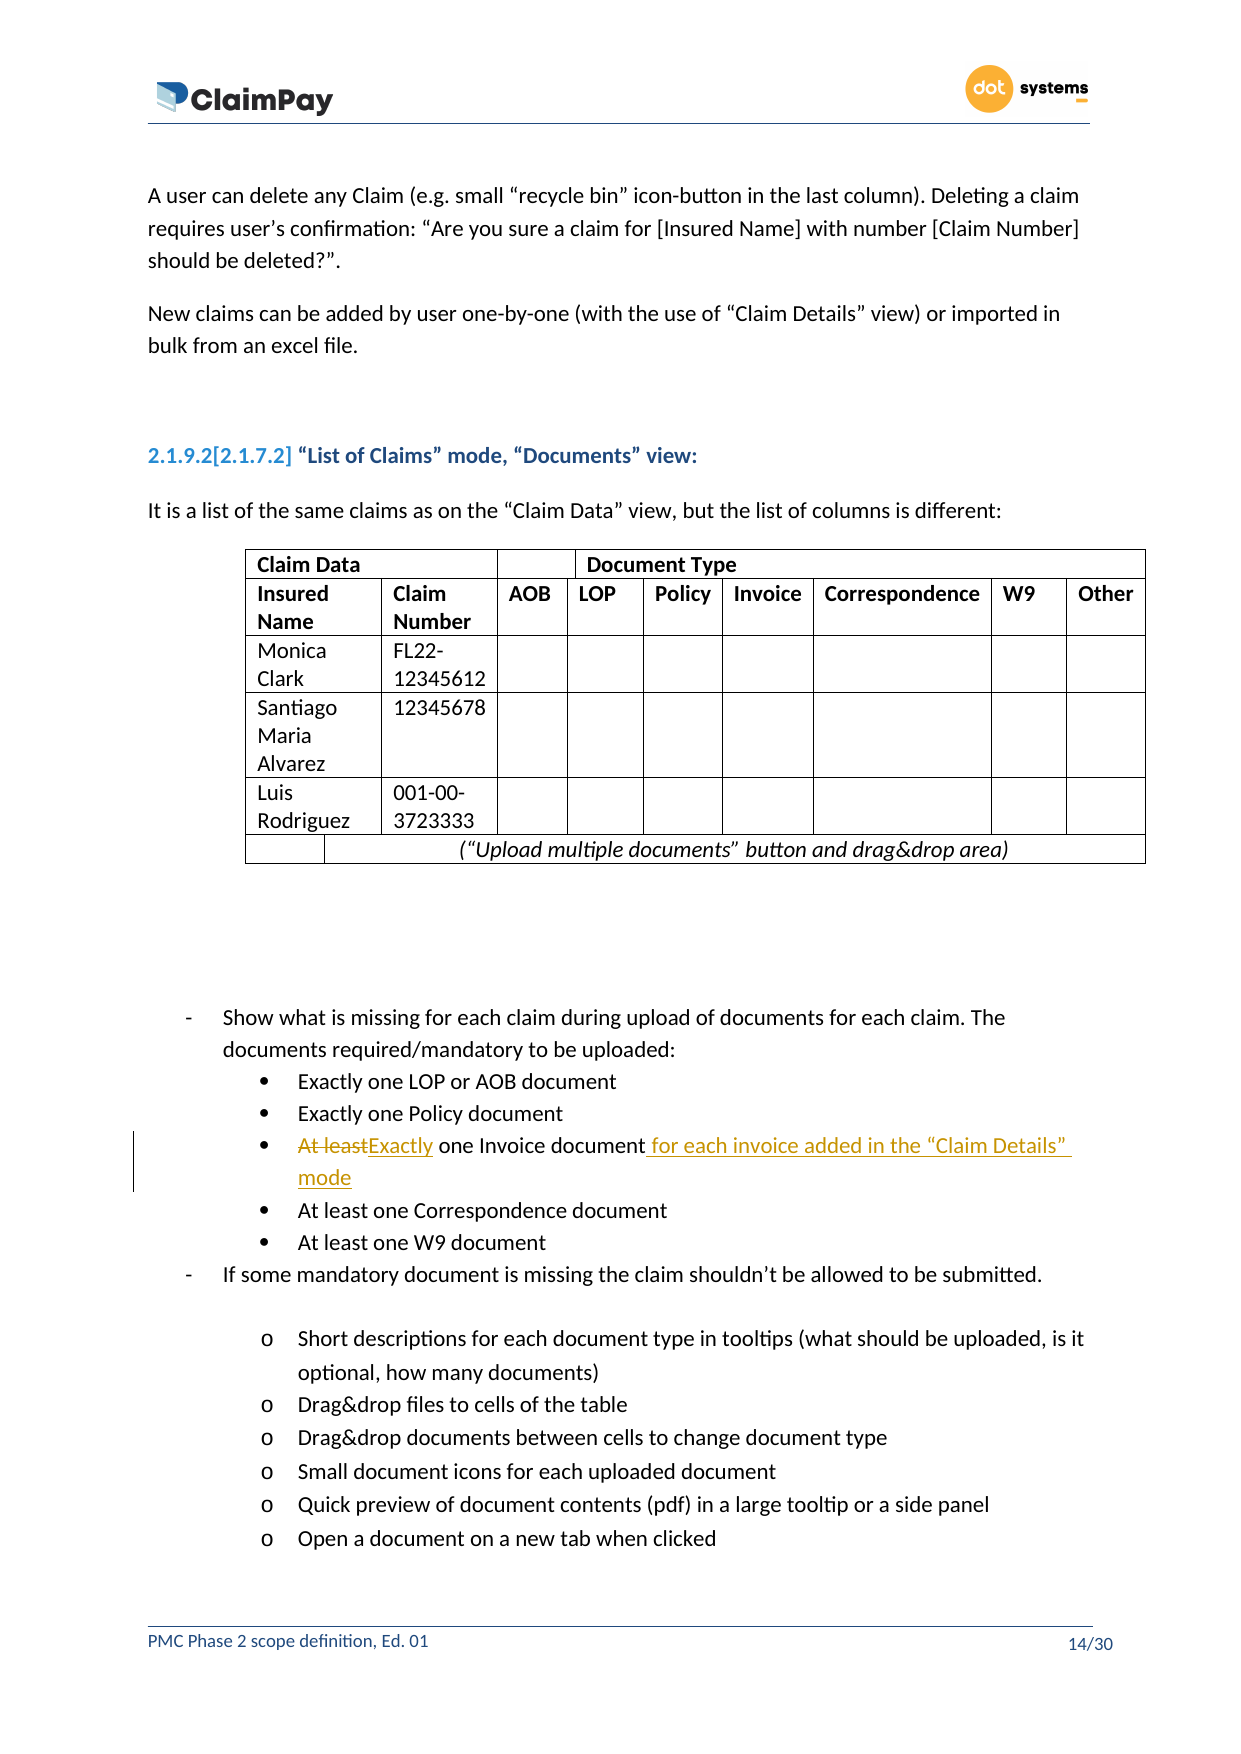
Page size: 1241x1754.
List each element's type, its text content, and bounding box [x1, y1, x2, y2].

table_cell W9 [992, 579, 1066, 635]
table_cell [246, 835, 324, 863]
list one Invoice document [260, 1131, 1093, 1192]
table_cell [814, 693, 991, 777]
table_header [498, 550, 575, 578]
table_cell (“Upload multiple documents” button and drag&drop area) [325, 835, 1145, 863]
table_cell [814, 778, 991, 834]
table_cell Luis Rodriguez [246, 778, 381, 834]
list At least one W9 document [260, 1228, 1093, 1256]
table_cell Claim Number [382, 579, 497, 635]
picture [964, 61, 1089, 117]
table_cell [498, 778, 567, 834]
text “List of Claims” mode, “Documents” view: [148, 441, 1093, 469]
table_cell 12345678 [382, 693, 497, 777]
list Open a document on a new tab when clicked [260, 1524, 1093, 1553]
table_cell [498, 693, 567, 777]
text New claims can be added by user one-by-one (with the use of “Claim Details” view) or imported in bulk from an excel file. [148, 299, 1093, 359]
table_cell [992, 636, 1066, 692]
table_cell Invoice [723, 579, 813, 635]
table_cell [568, 636, 643, 692]
table_cell [568, 778, 643, 834]
table_cell [1067, 778, 1145, 834]
list Drag&drop documents between cells to change document type [260, 1423, 1093, 1453]
list Drag&drop files to cells of the table [260, 1390, 1093, 1419]
list Quick preview of document contents (pdf) in a large tooltip or a side panel [260, 1491, 1093, 1520]
table_cell [723, 693, 813, 777]
picture [152, 73, 338, 123]
text It is a list of the same claims as on the “Claim Data” view, but the list of columns is different: [148, 496, 1093, 524]
table_header Document Type [576, 550, 1145, 578]
table_cell LOP [568, 579, 643, 635]
table_cell [992, 778, 1066, 834]
table_cell 001-00-3723333 [382, 778, 497, 834]
table_cell AOB [498, 579, 567, 635]
table_cell Insured Name [246, 579, 381, 635]
table_cell [644, 636, 722, 692]
table_cell Santiago Maria Alvarez [246, 693, 381, 777]
table_cell [723, 778, 813, 834]
list If some mandatory document is missing the claim shouldn’t be allowed to be submitted. [185, 1260, 1093, 1288]
table_cell [1067, 636, 1145, 692]
table_cell Policy [644, 579, 722, 635]
table_cell Correspondence [814, 579, 991, 635]
list Short descriptions for each document type in tooltips (what should be uploaded, is it optional, how many documents) [260, 1324, 1093, 1386]
list Exactly one LOP or AOB document [260, 1067, 1093, 1095]
list At least one Correspondence document [260, 1196, 1093, 1224]
table_cell [498, 636, 567, 692]
table_cell Other [1067, 579, 1145, 635]
table_cell [814, 636, 991, 692]
table_cell [992, 693, 1066, 777]
table_cell [568, 693, 643, 777]
table_cell [644, 778, 722, 834]
table_cell [723, 636, 813, 692]
table_cell [1067, 693, 1145, 777]
text A user can delete any Claim (e.g. small “recycle bin” icon-button in the last column). Deleting a claim requires user’s confirmation: “Are you sure a claim for [Insured Name] with number [Claim Number] should be deleted?”. [148, 182, 1093, 274]
list Show what is missing for each claim during upload of documents for each claim. The documents required/mandatory to be uploaded: [185, 1003, 1093, 1063]
table_cell FL22-12345612 [382, 636, 497, 692]
table_cell Monica Clark [246, 636, 381, 692]
list Small document icons for each uploaded document [260, 1457, 1093, 1486]
list Exactly one Policy document [260, 1099, 1093, 1127]
table_header Claim Data [246, 550, 497, 578]
table_cell [644, 693, 722, 777]
